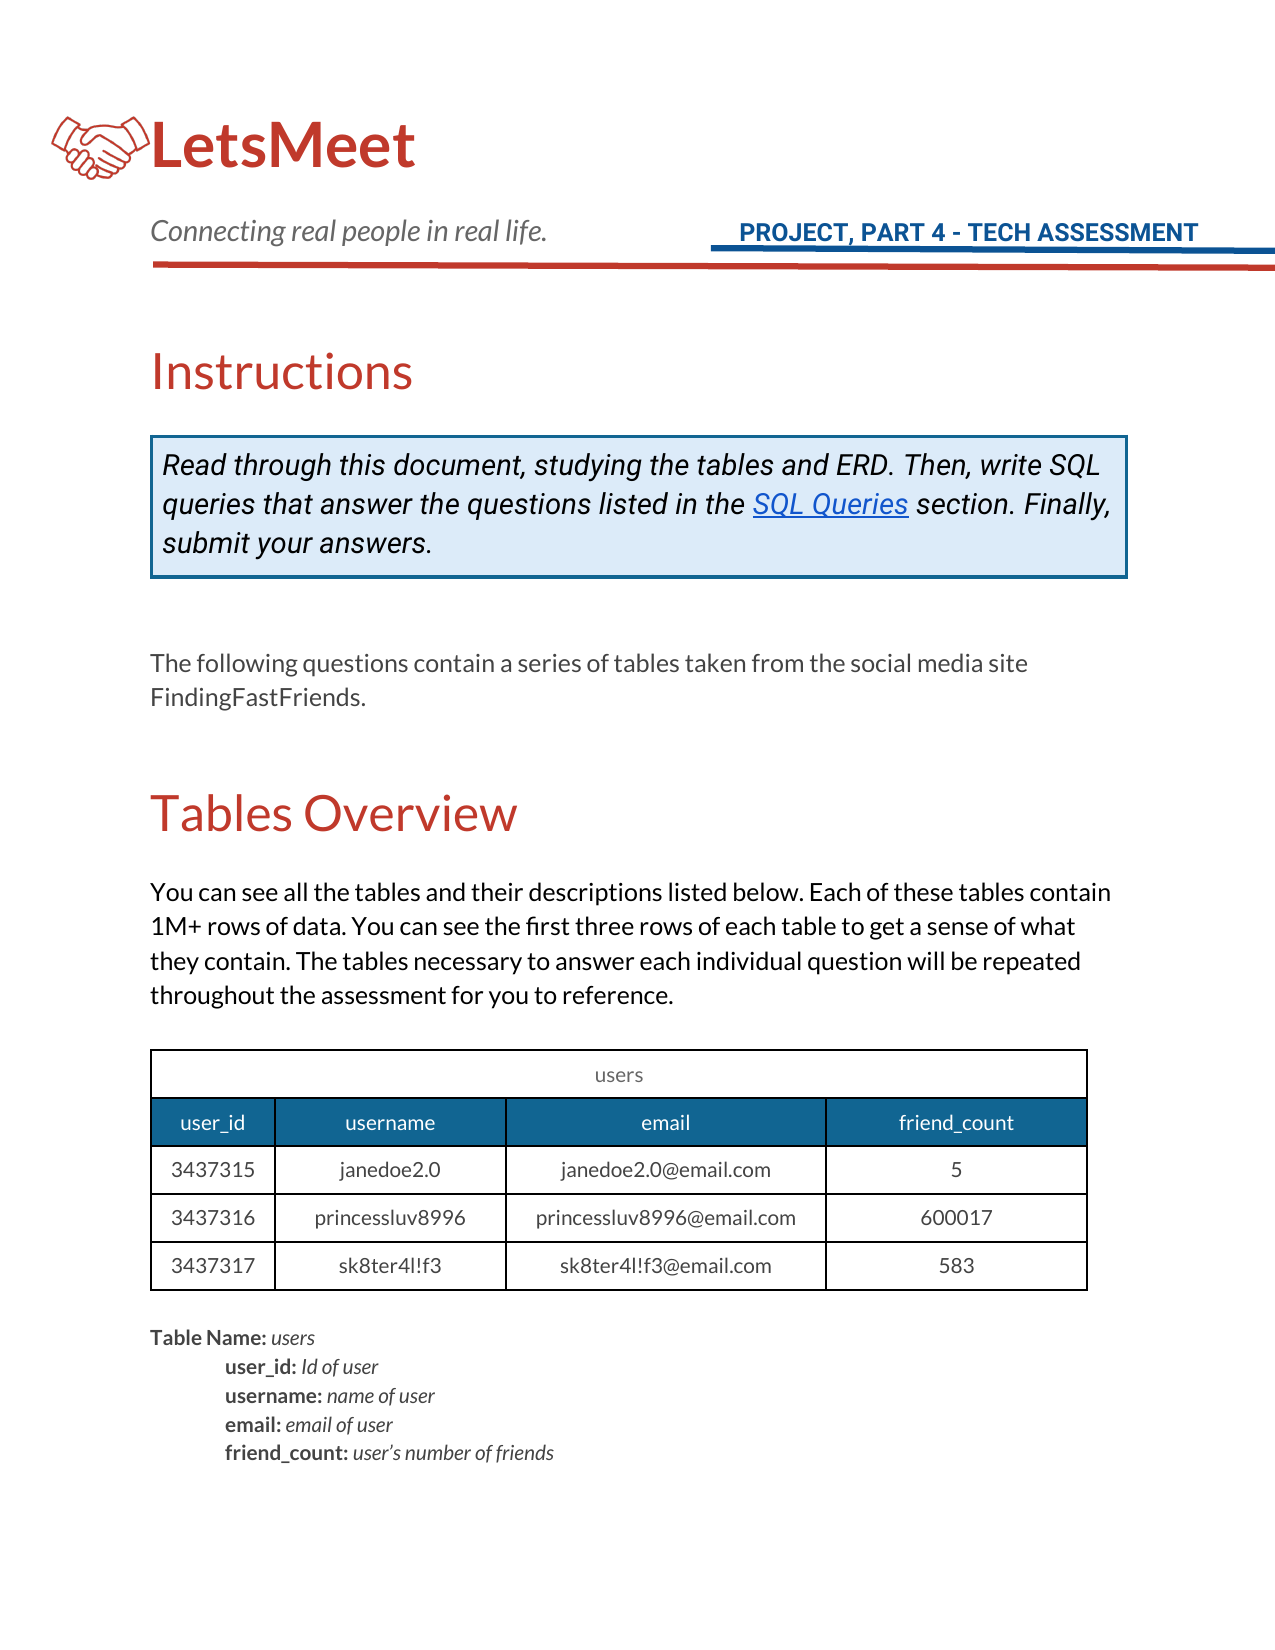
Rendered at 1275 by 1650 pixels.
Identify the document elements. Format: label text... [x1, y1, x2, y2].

table_cell janedoe2.0@email.com [507, 1147, 825, 1193]
subtitle Tables Overview [150, 751, 1125, 842]
table_cell email [507, 1099, 825, 1145]
text Table Name: users [150, 1325, 1125, 1350]
table_cell princessluv8996@email.com [507, 1195, 825, 1241]
table_cell 5 [827, 1147, 1086, 1193]
table_cell 3437315 [152, 1147, 274, 1193]
table_cell 600017 [827, 1195, 1086, 1241]
text The following questions contain a series of tables taken from the social media site FindingFastFriends. [150, 647, 1125, 712]
picture [48, 107, 153, 187]
table_cell janedoe2.0 [276, 1147, 505, 1193]
subtitle Instructions [150, 309, 1125, 400]
table_cell 3437316 [152, 1195, 274, 1241]
text You can see all the tables and their descriptions listed below. Each of these tables contain 1M+ rows of data. You can see the first three rows of each table to get a sense of what they contain. The tables necessary to answer each individual question will be repeated throughout the assessment for you to reference. [150, 877, 1125, 1010]
text friend_count: user’s number of friends [225, 1440, 1125, 1465]
text user_id: Id of user [225, 1354, 1125, 1379]
table_header Read through this document, studying the tables and ERD. Then, write SQL queries that answer the questions listed in the SQL Queries section. Finally, submit your answers. [153, 438, 1125, 575]
table_cell sk8ter4l!f3@email.com [507, 1243, 825, 1289]
table_cell princessluv8996 [276, 1195, 505, 1241]
table_cell 583 [827, 1243, 1086, 1289]
table_cell user_id [152, 1099, 274, 1145]
text username: name of user [225, 1383, 1125, 1408]
table_cell sk8ter4l!f3 [276, 1243, 505, 1289]
table_cell 3437317 [152, 1243, 274, 1289]
table_header users [152, 1051, 1086, 1097]
text email: email of user [225, 1411, 1125, 1436]
table_cell username [276, 1099, 505, 1145]
table_cell friend_count [827, 1099, 1086, 1145]
